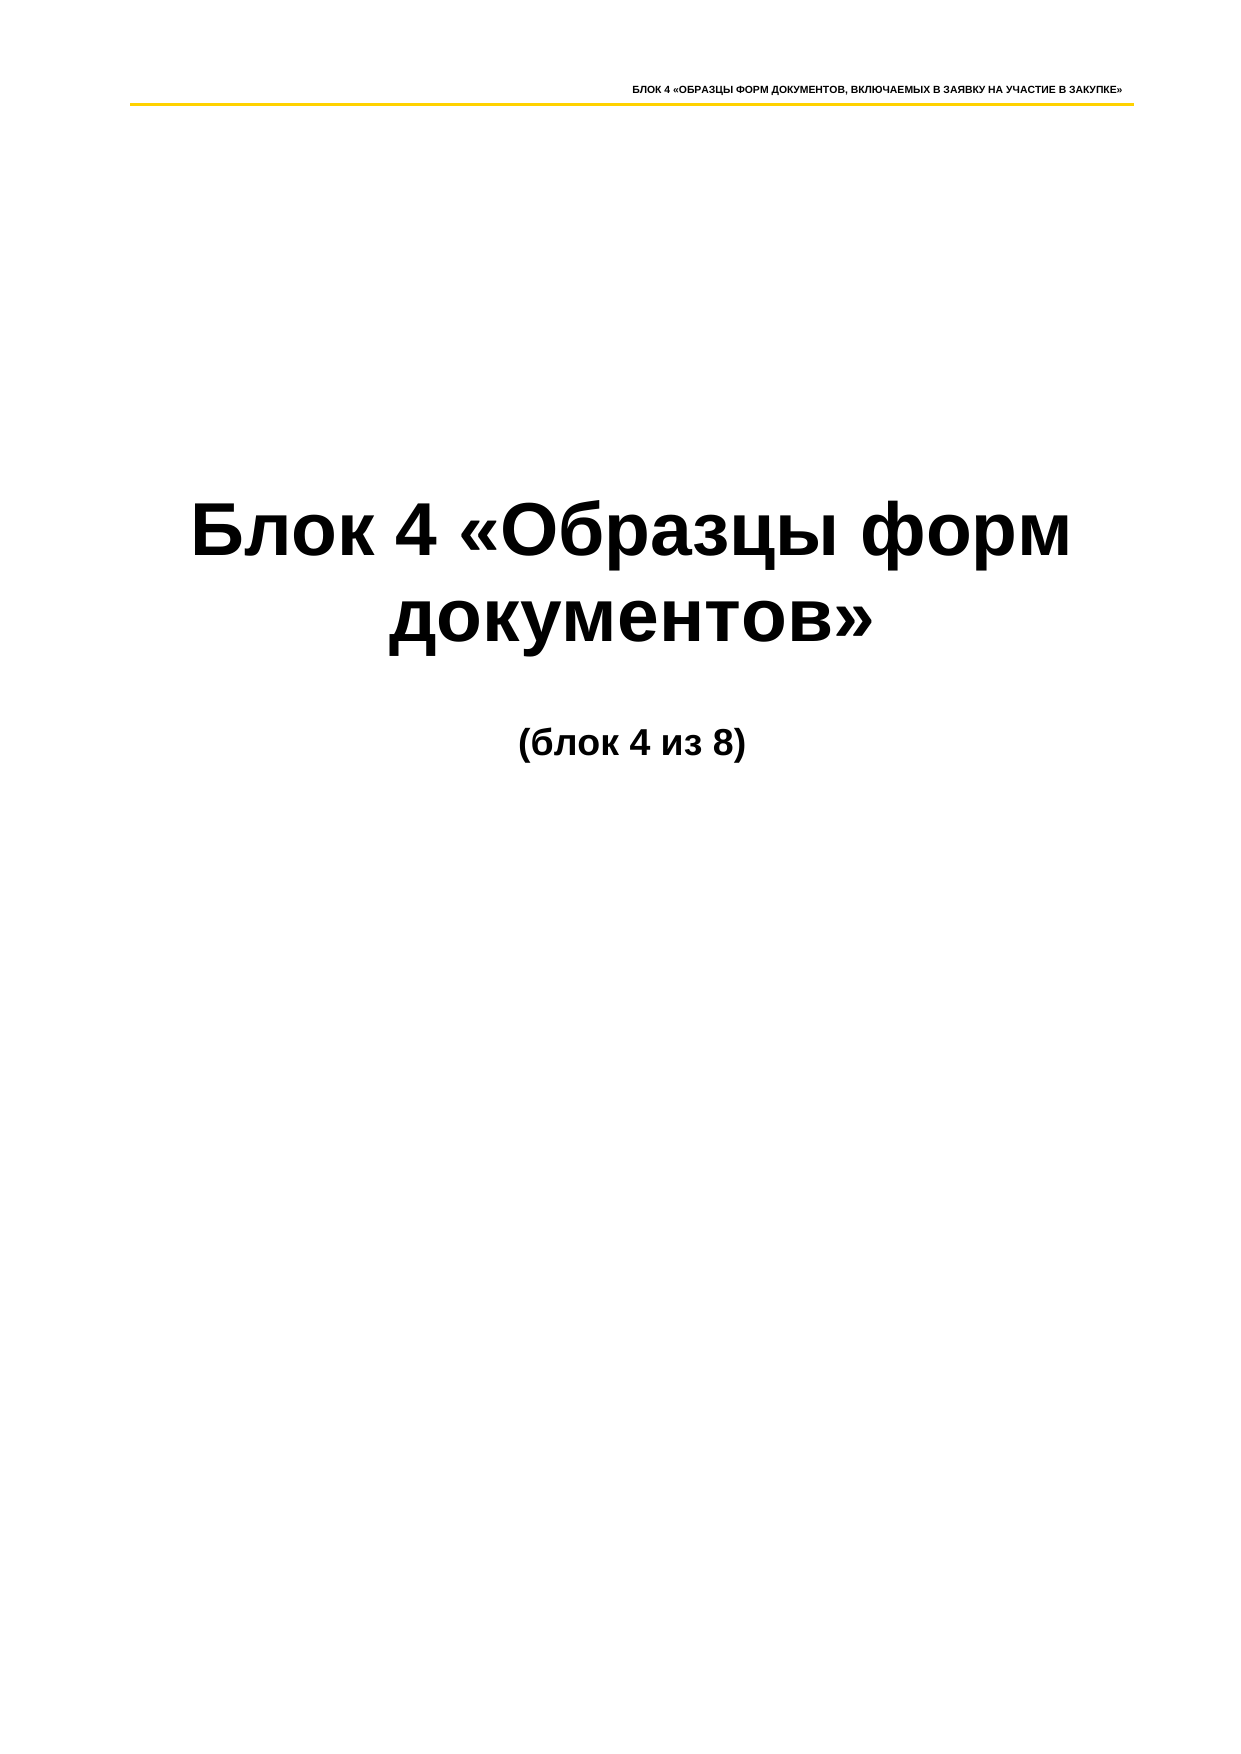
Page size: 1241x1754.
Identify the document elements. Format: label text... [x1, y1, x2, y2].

text (блок 4 из 8) [130, 720, 1134, 763]
text Блок 4 «Образцы форм документов» [130, 485, 1134, 657]
